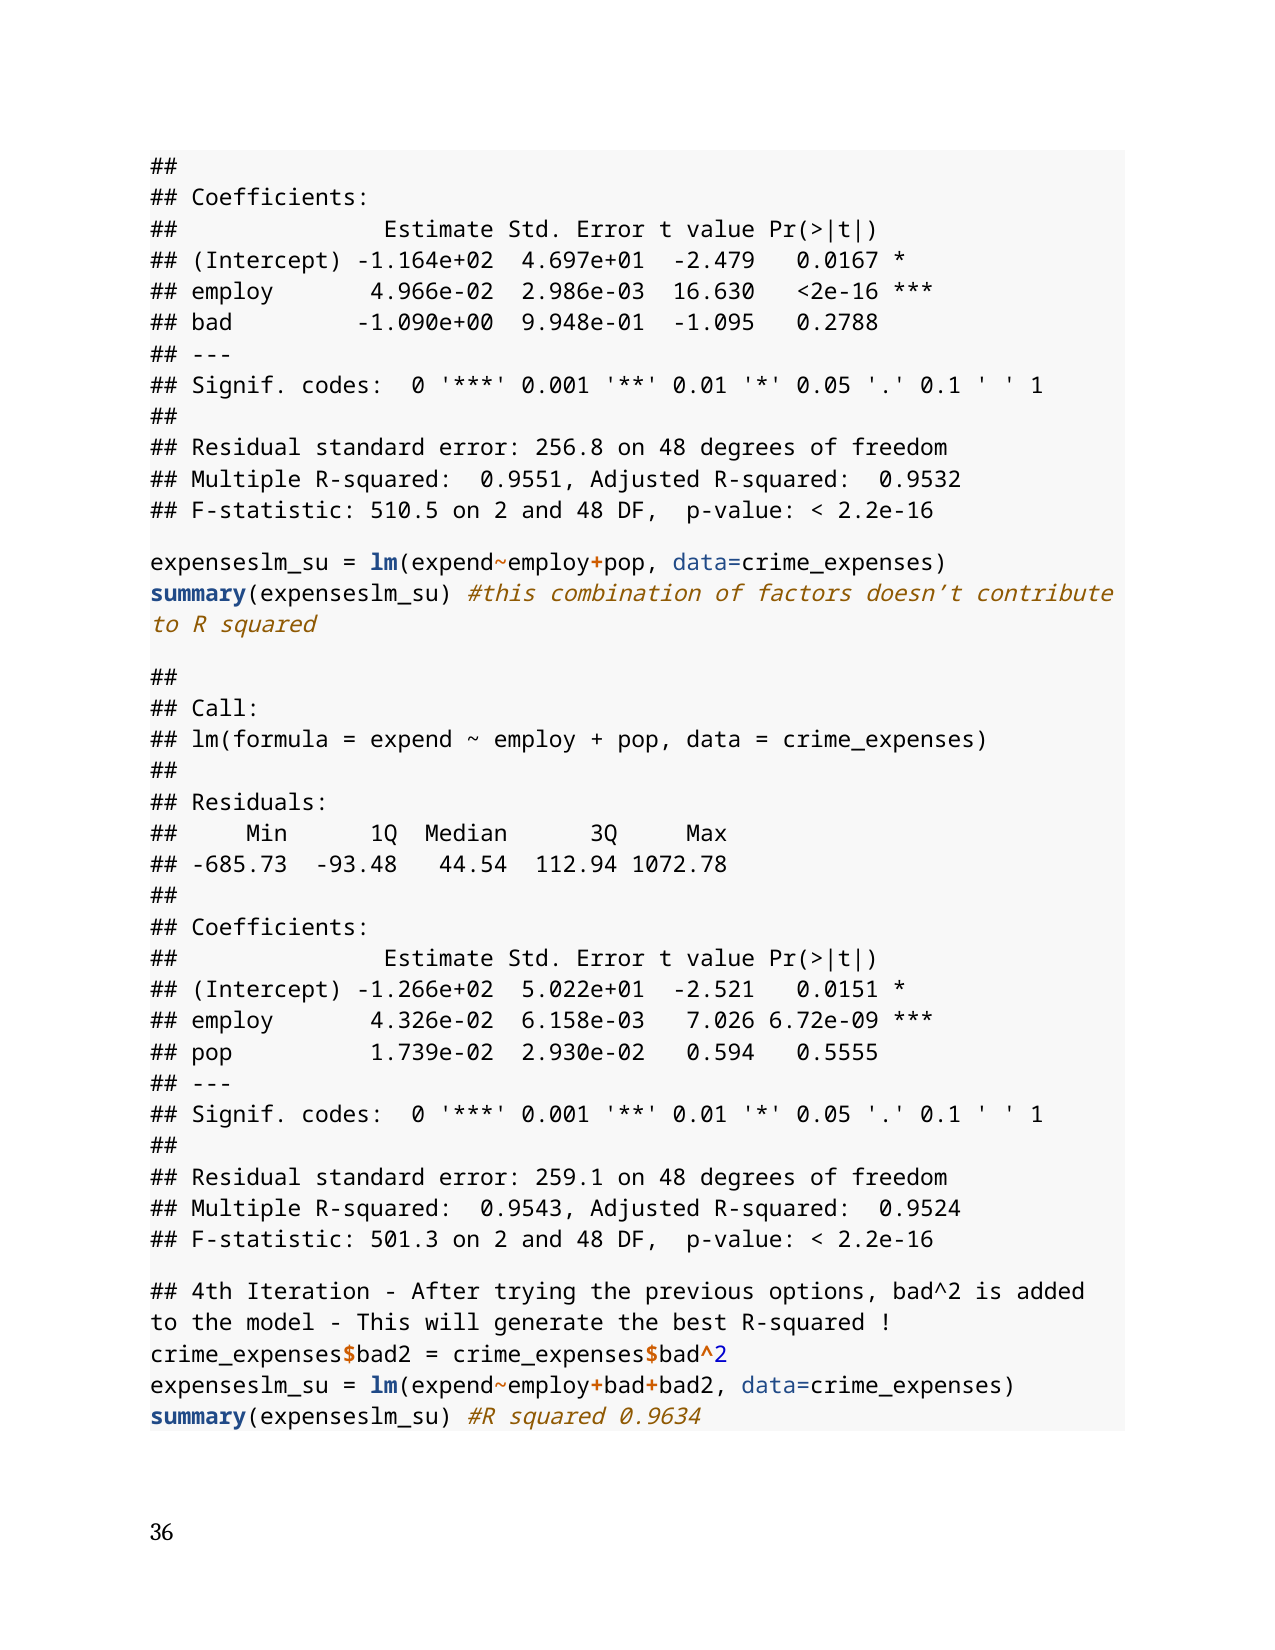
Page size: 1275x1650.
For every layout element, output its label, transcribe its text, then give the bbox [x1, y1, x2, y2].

text ## 4th Iteration - After trying the previous options, bad^2 is added to the model - This will generate the best R-squared ! crime_expenses$bad2 = crime_expenses$bad^2 expenseslm_su = lm(expend~employ+bad+bad2, data=crime_expenses) summary(expenseslm_su) #R squared 0.9634 [150, 1275, 1125, 1431]
text expenseslm_su = lm(expend~employ+pop, data=crime_expenses) summary(expenseslm_su) #this combination of factors doesn’t contribute to R squared [315, 546, 1125, 639]
text ## ## Call: ## lm(formula = expend ~ employ + pop, data = crime_expenses) ## ## Residuals: ## Min 1Q Median 3Q Max ## -685.73 -93.48 44.54 112.94 1072.78 ## ## Coefficients: ## Estimate Std. Error t value Pr(>|t|) ## (Intercept) -1.266e+02 5.022e+01 -2.521 0.0151 * ## employ 4.326e-02 6.158e-03 7.026 6.72e-09 *** ## pop 1.739e-02 2.930e-02 0.594 0.5555 ## --- ## Signif. codes: 0 '***' 0.001 '**' 0.01 '*' 0.05 '.' 0.1 ' ' 1 ## ## Residual standard error: 259.1 on 48 degrees of freedom ## Multiple R-squared: 0.9543, Adjusted R-squared: 0.9524 ## F-statistic: 501.3 on 2 and 48 DF, p-value: < 2.2e-16 [150, 660, 1125, 1254]
